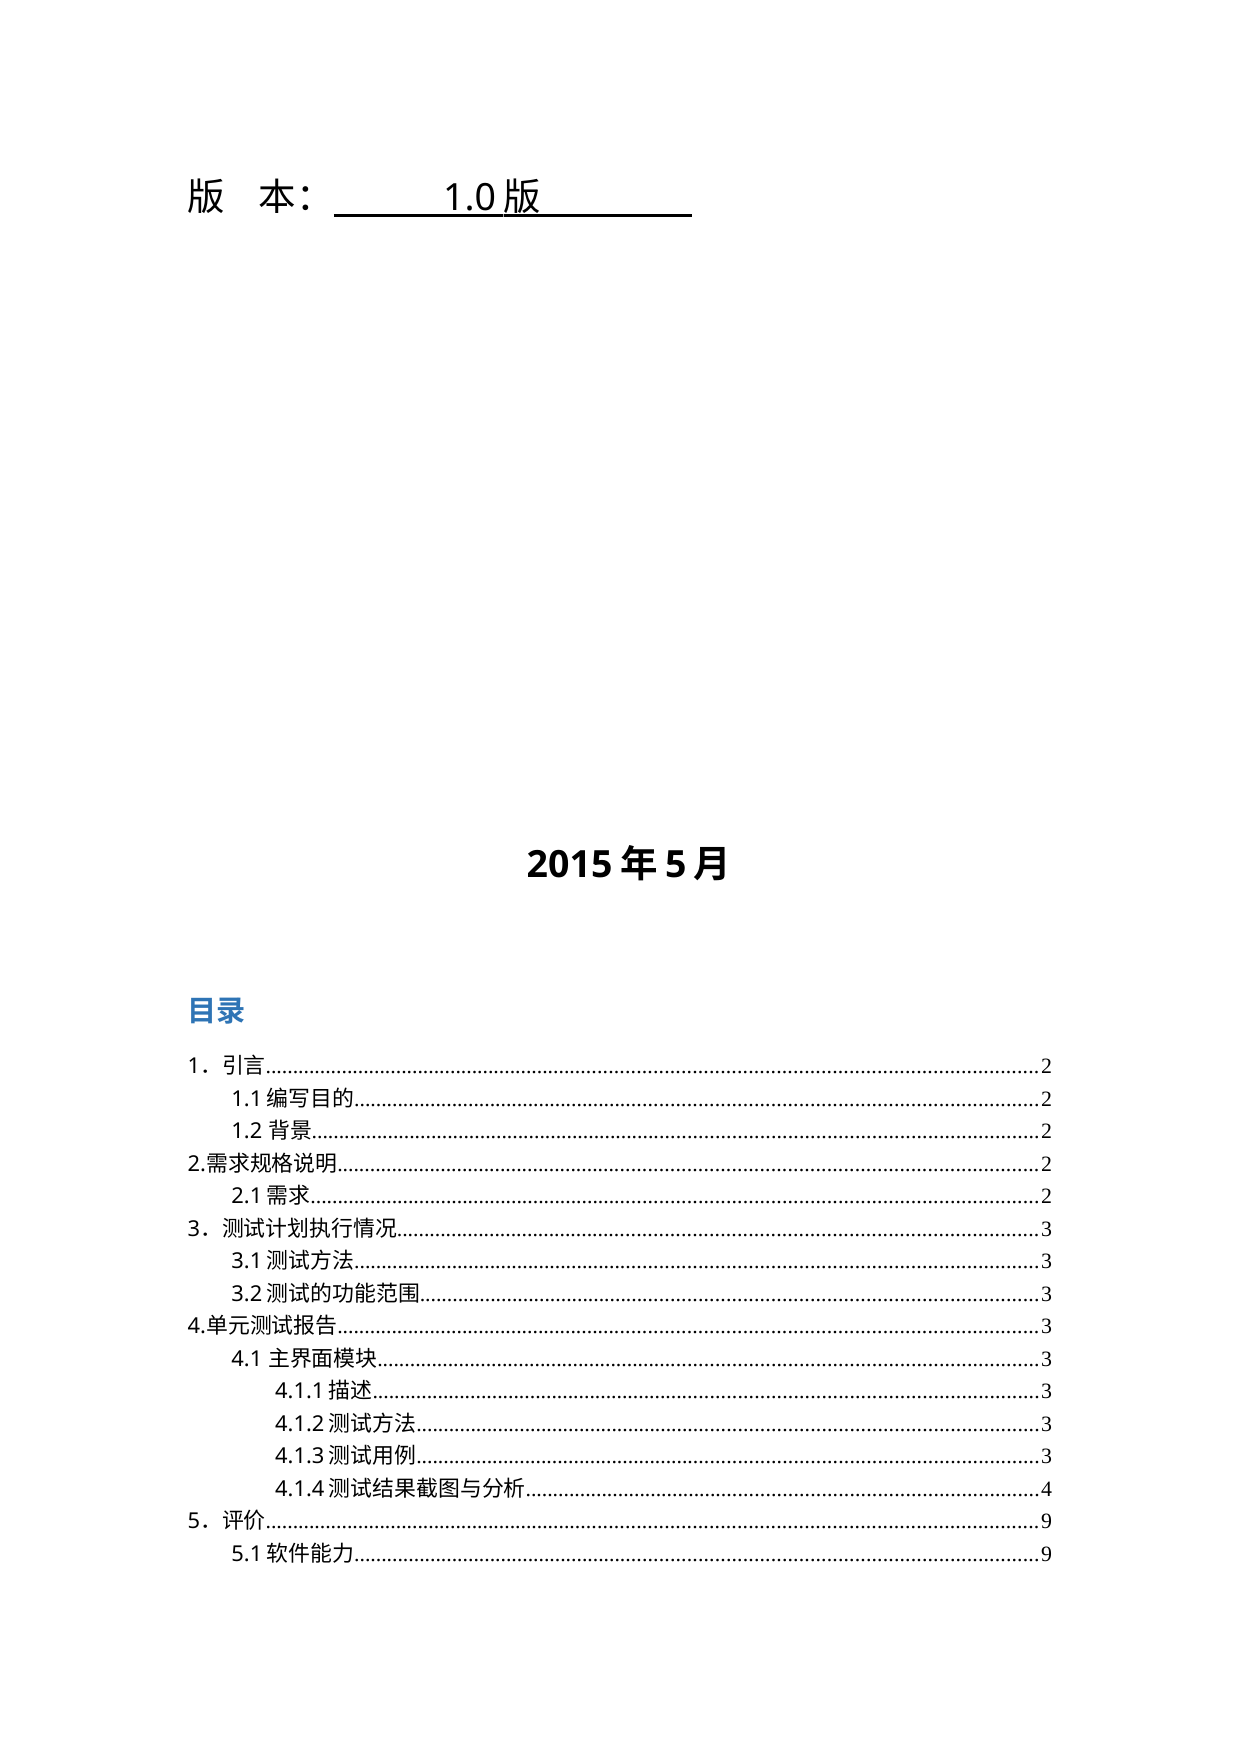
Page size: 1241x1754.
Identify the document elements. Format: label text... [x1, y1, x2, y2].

text 版 本： 1.0版 [187, 162, 1053, 227]
text 2015年5月 [187, 829, 1053, 894]
